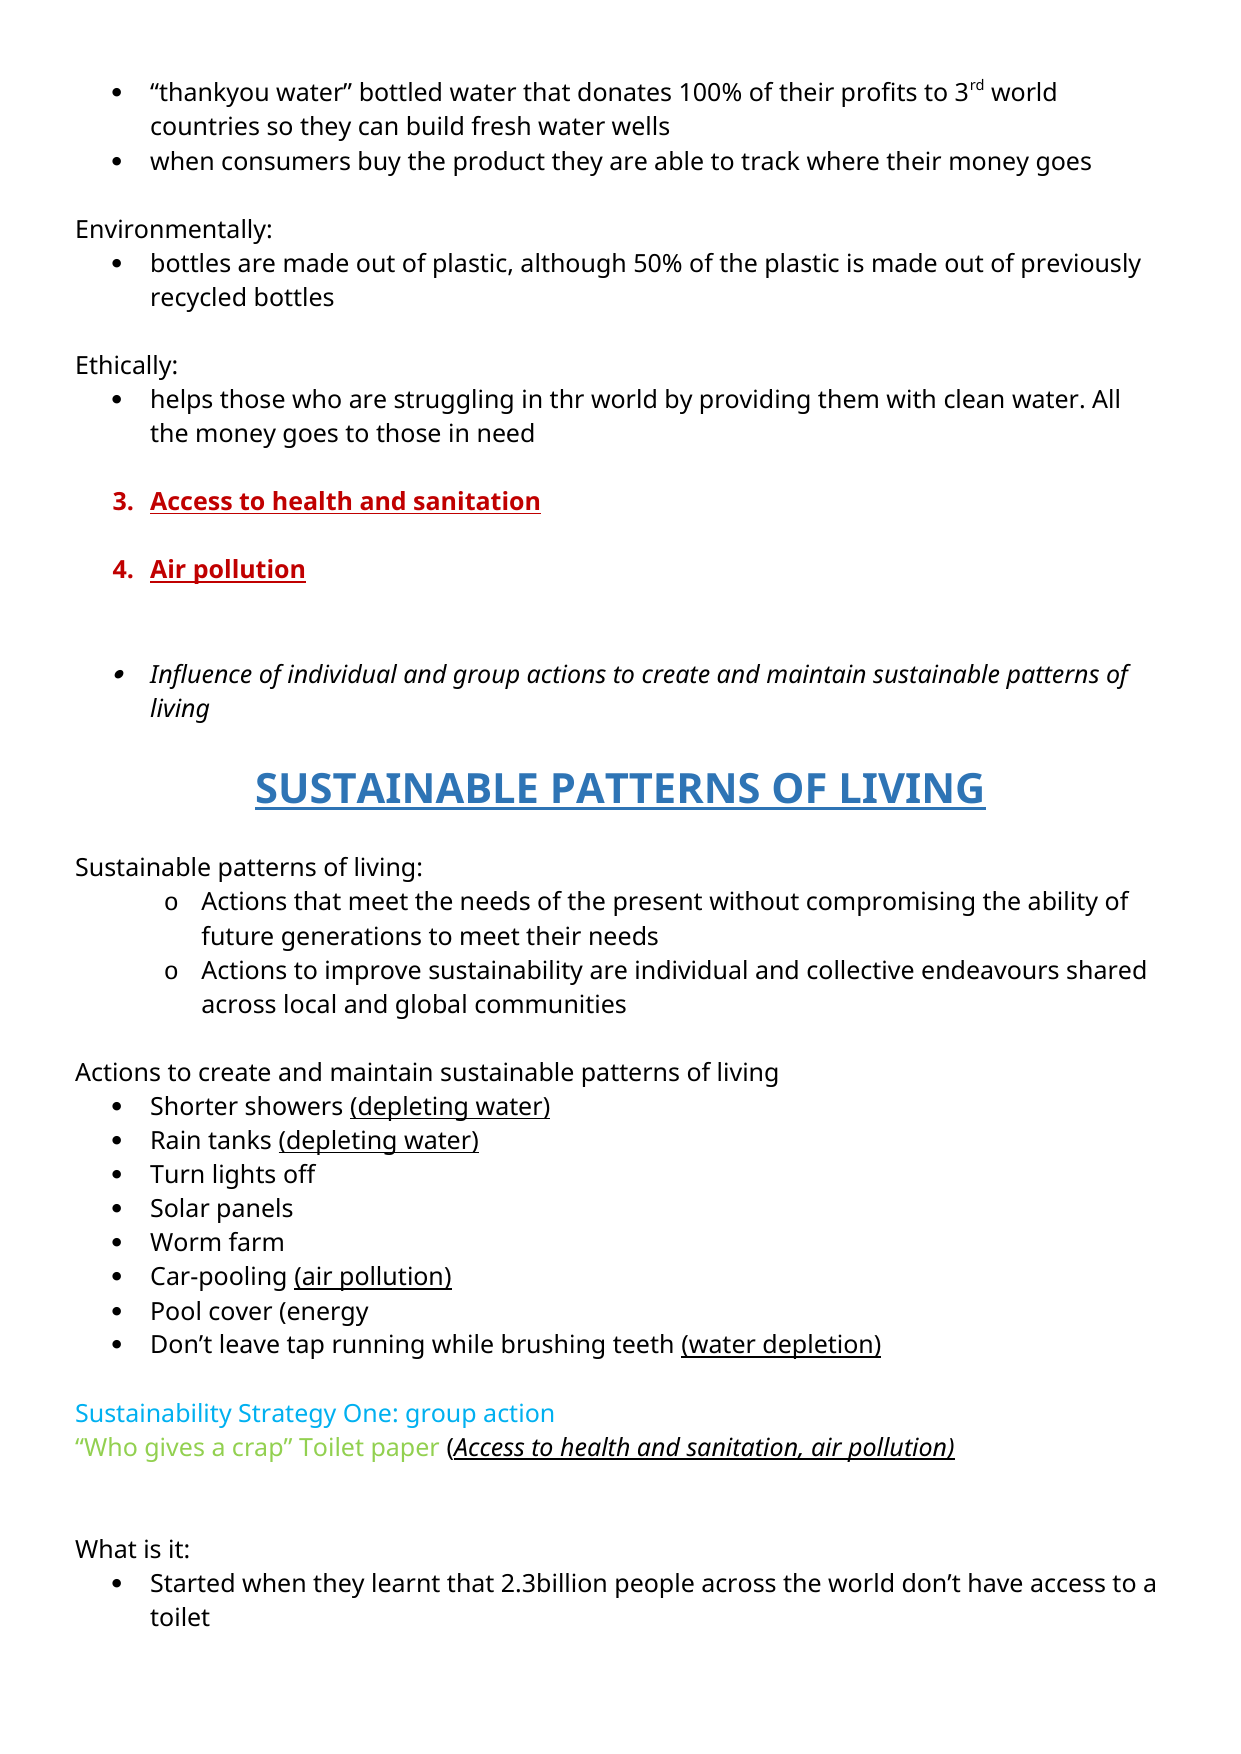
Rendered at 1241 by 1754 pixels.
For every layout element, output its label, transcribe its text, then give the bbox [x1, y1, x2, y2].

list “thankyou water” bottled water that donates 100% of their profits to 3rd world countries so they can build fresh water wells [112, 75, 1165, 143]
list Car-pooling (air pollution) [112, 1259, 1165, 1293]
list Worm farm [112, 1225, 1165, 1259]
list Influence of individual and group actions to create and maintain sustainable patterns of living [112, 657, 1165, 725]
list Actions that meet the needs of the present without compromising the ability of future generations to meet their needs [164, 884, 1165, 952]
text What is it: [75, 1532, 1165, 1566]
list Solar panels [112, 1191, 1165, 1225]
list Air pollution [112, 552, 1165, 586]
list when consumers buy the product they are able to track where their money goes [112, 143, 1165, 177]
list Shorter showers (depleting water) [112, 1089, 1165, 1123]
list Started when they learnt that 2.3billion people across the world don’t have access to a toilet [112, 1566, 1165, 1634]
list Don’t leave tap running while brushing teeth (water depletion) [112, 1327, 1165, 1361]
list helps those who are struggling in thr world by providing them with clean water. All the money goes to those in need [112, 382, 1165, 450]
text Environmentally: [75, 211, 1165, 245]
list Rain tanks (depleting water) [112, 1123, 1165, 1157]
list bottles are made out of plastic, although 50% of the plastic is made out of previously recycled bottles [112, 245, 1165, 313]
text “Who gives a crap” Toilet paper (Access to health and sanitation, air pollution) [75, 1429, 1165, 1463]
list Access to health and sanitation [112, 484, 1165, 518]
text Actions to create and maintain sustainable patterns of living [75, 1055, 1165, 1089]
text SUSTAINABLE PATTERNS OF LIVING [75, 759, 1165, 816]
list Pool cover (energy [112, 1293, 1165, 1327]
text Sustainability Strategy One: group action [75, 1395, 1165, 1429]
list Turn lights off [112, 1157, 1165, 1191]
list Actions to improve sustainability are individual and collective endeavours shared across local and global communities [164, 952, 1165, 1021]
text Sustainable patterns of living: [75, 850, 1165, 884]
text Ethically: [75, 347, 1165, 382]
